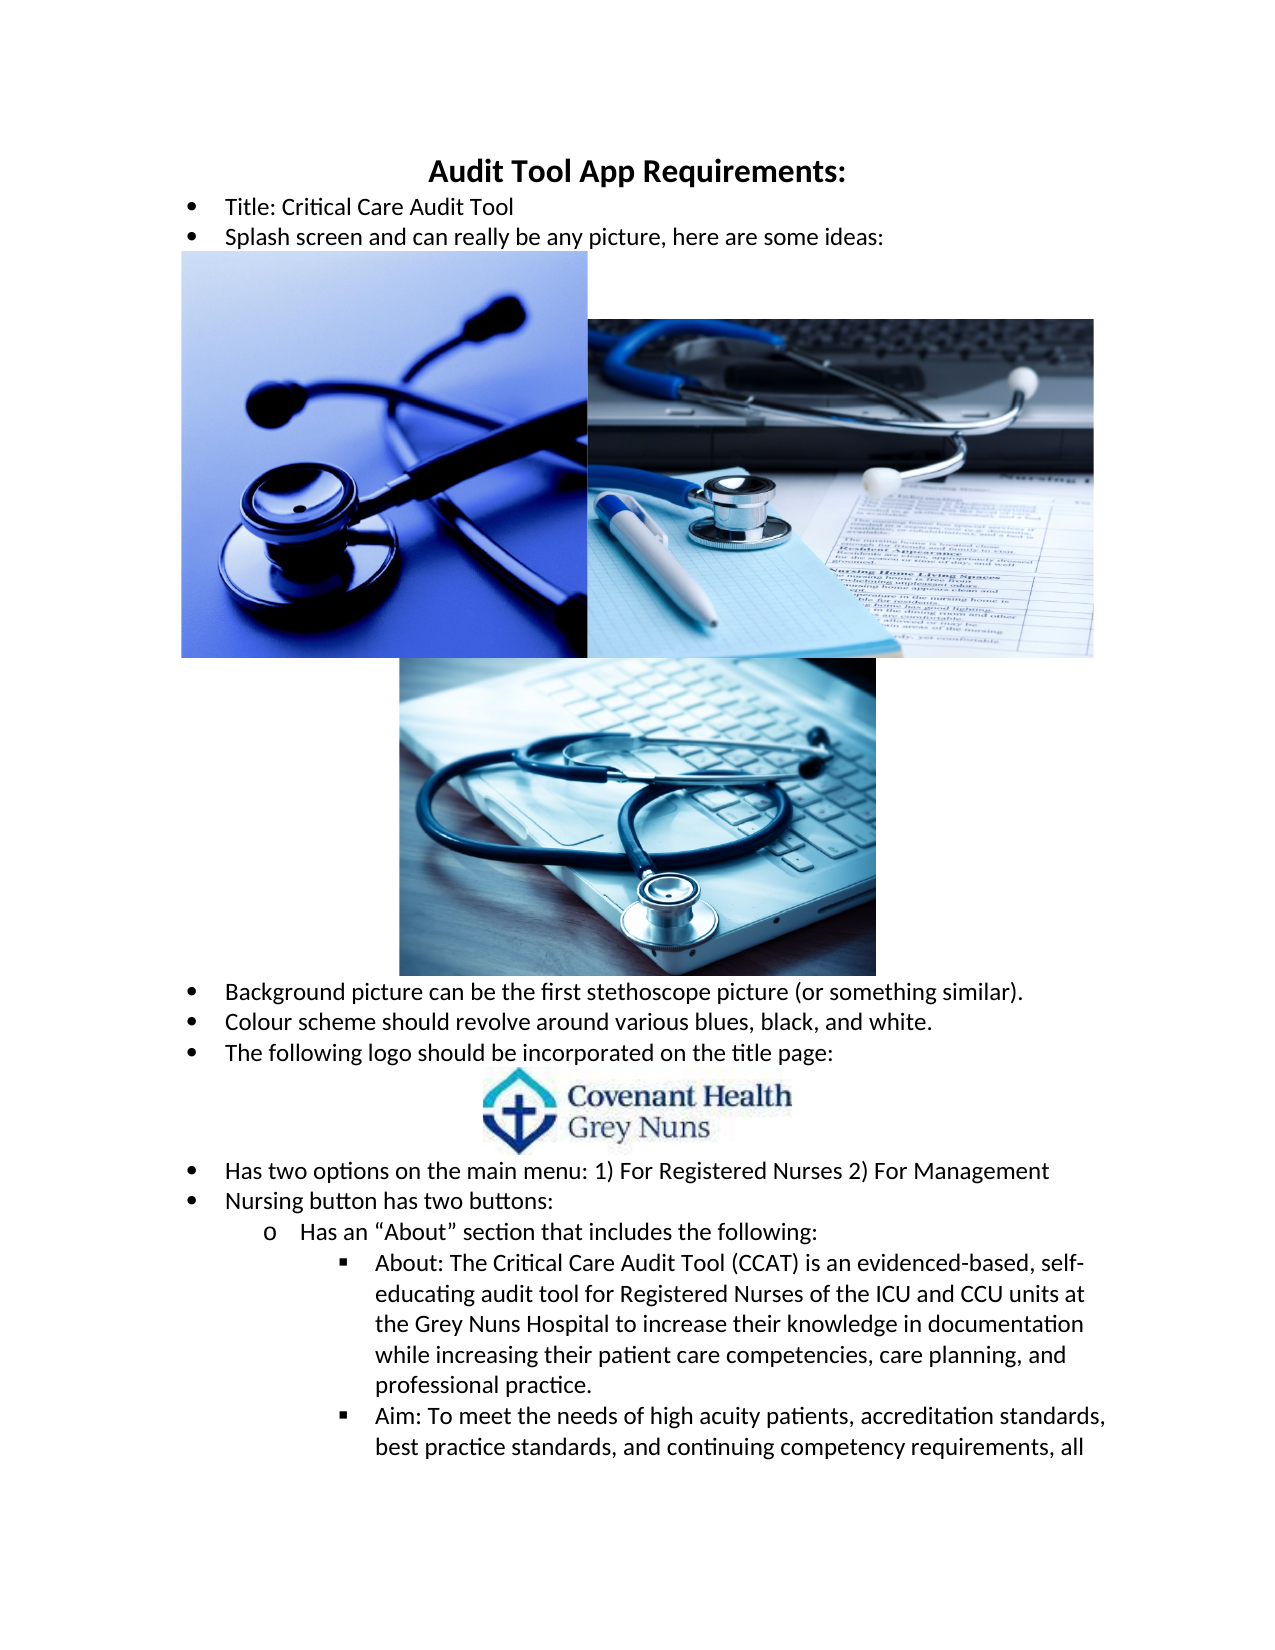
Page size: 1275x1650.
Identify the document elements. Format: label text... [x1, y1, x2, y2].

list The following logo should be incorporated on the title page: [187, 1037, 1125, 1067]
text Audit Tool App Requirements: [150, 150, 1125, 191]
list Has an “About” section that includes the following: [262, 1216, 1125, 1248]
list Colour scheme should revolve around various blues, black, and white. [187, 1006, 1125, 1037]
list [337, 1400, 1125, 1461]
list Nursing button has two buttons: [187, 1185, 1125, 1216]
list Splash screen and can really be any picture, here are some ideas: [187, 221, 1125, 252]
list About: The Critical Care Audit Tool (CCAT) is an evidenced-based, self-educating audit tool for Registered Nurses of the ICU and CCU units at the Grey Nuns Hospital to increase their knowledge in documentation while increasing their patient care competencies, care planning, and professional practice. [337, 1248, 1125, 1400]
picture [482, 1067, 793, 1155]
list Background picture can be the first stethoscope picture (or something similar). [187, 976, 1125, 1006]
list Title: Critical Care Audit Tool [187, 191, 1125, 221]
picture [181, 251, 1094, 976]
list Has two options on the main menu: 1) For Registered Nurses 2) For Management [187, 1155, 1125, 1185]
